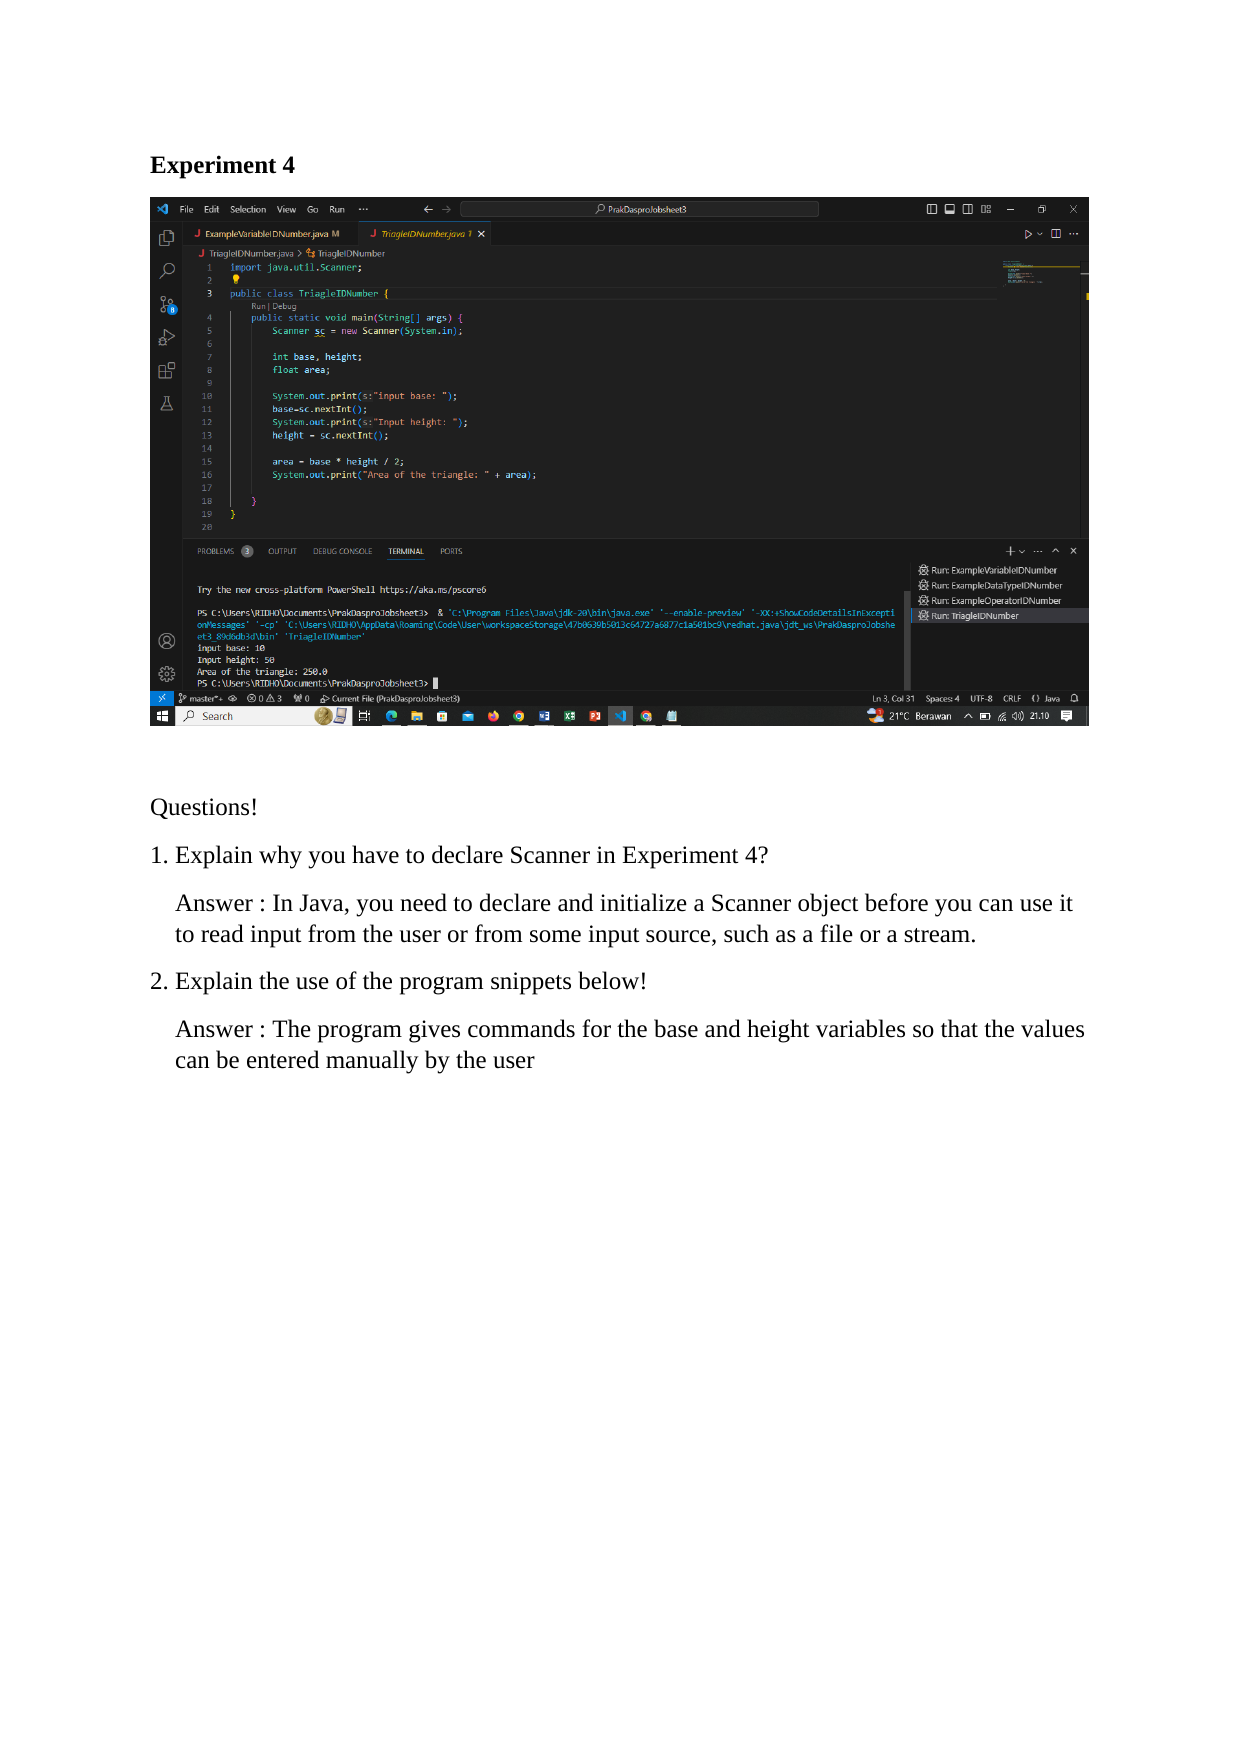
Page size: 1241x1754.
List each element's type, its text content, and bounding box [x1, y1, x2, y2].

text Experiment 4 [150, 150, 1090, 179]
text Questions! [150, 792, 1090, 821]
picture [150, 197, 1089, 726]
text Answer : In Java, you need to declare and initialize a Scanner object before you can use it to read input from the user or from some input source, such as a file or a stream. [175, 888, 1090, 947]
text 2. Explain the use of the program snippets below! [150, 966, 1090, 995]
text Answer : The program gives commands for the base and height variables so that the values ​​ can be entered manually by the user [150, 1014, 1090, 1074]
text 1. Explain why you have to declare Scanner in Experiment 4? [150, 840, 1090, 869]
